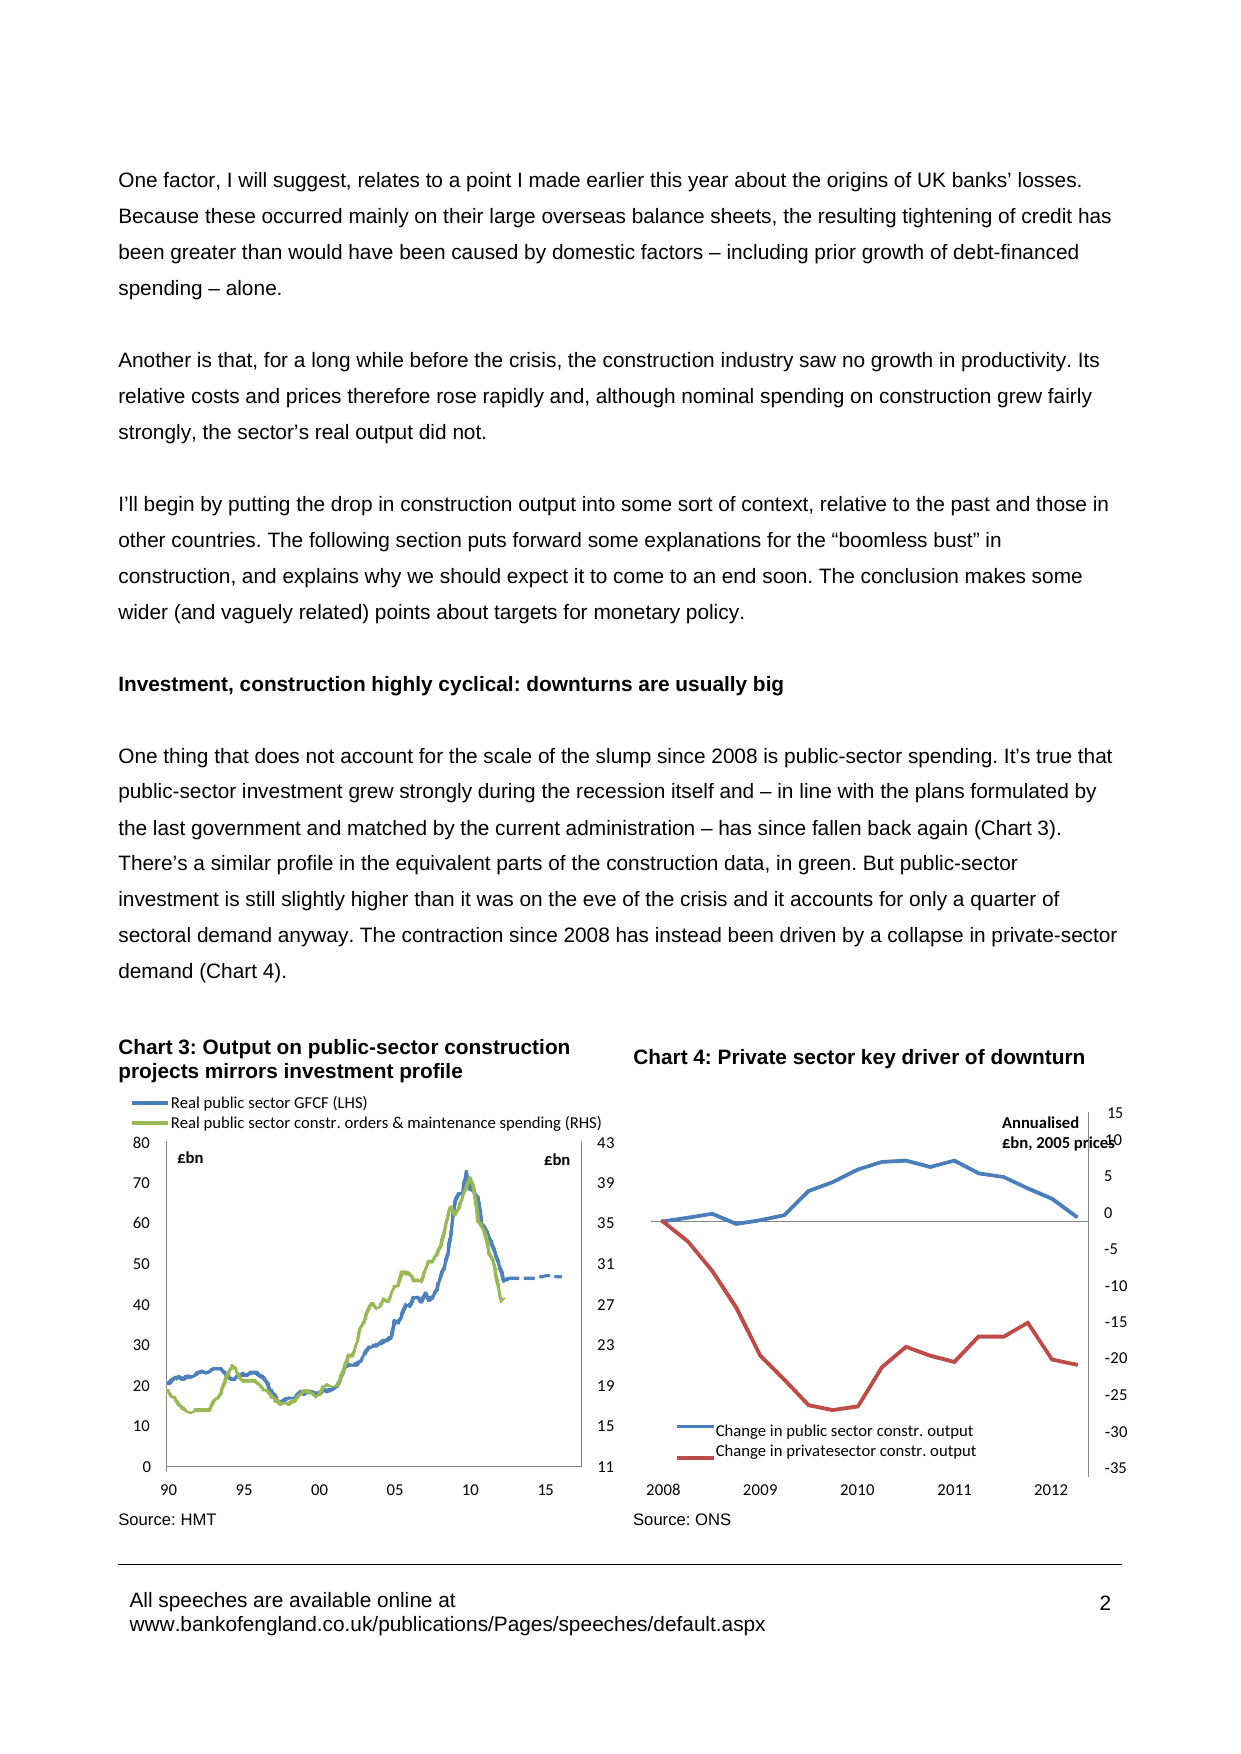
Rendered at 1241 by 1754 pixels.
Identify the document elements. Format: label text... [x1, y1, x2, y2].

text 60 35 [133, 1213, 619, 1233]
text 2008 2009 2010 2011 2012 [646, 1479, 1070, 1500]
text There’s a similar profile in the equivalent parts of the construction data, in green. But public-sector investment is still slightly higher than it was on the eve of the crisis and it accounts for only a quarter of sectoral demand anyway. The contraction since 2008 has instead been driven by a collapse in private-sector demand (Chart 4). [118, 851, 1121, 983]
text I’ll begin by putting the drop in construction output into some sort of context, relative to the past and those in other countries. The following section puts forward some explanations for the “boomless bust” in construction, and explains why we should expect it to come to an end soon. The conclusion makes some wider (and vaguely related) points about targets for monetary policy. [118, 492, 1113, 623]
picture [166, 1395, 562, 1414]
text Another is that, for a long while before the crisis, the construction industry saw no growth in productivity. Its relative costs and prices therefore rose rapidly and, although nominal spending on construction grew fairly strongly, the sector’s real output did not. [118, 348, 1104, 444]
picture [166, 1233, 562, 1253]
text ‐35 [1104, 1457, 1240, 1478]
picture [166, 1314, 562, 1334]
picture [166, 1355, 562, 1375]
text ‐5 [1104, 1238, 1240, 1259]
text 50 31 [133, 1253, 619, 1274]
text 20 19 [133, 1375, 619, 1395]
picture [166, 1193, 562, 1213]
text 40 27 [133, 1294, 619, 1314]
text 80 43 [133, 1132, 619, 1152]
text One thing that does not account for the scale of the slump since 2008 is public-sector spending. It’s true that public-sector investment grew strongly during the recession itself and – in line with the plans formulated by the last government and matched by the current administration – has since fallen back again (Chart 3). [118, 743, 1115, 839]
text ‐10 [1104, 1275, 1240, 1295]
text ‐20 [1104, 1348, 1240, 1368]
text 90 95 00 05 10 15 [160, 1479, 555, 1499]
text 0 [1104, 1202, 1240, 1222]
text 10 [1104, 1132, 1240, 1149]
text ‐15 [1104, 1311, 1240, 1332]
text Source: HMT Source: ONS [118, 1510, 1240, 1529]
text 11 [597, 1457, 1070, 1477]
subtitle Chart 3: Output on public-sector construction projects mirrors investment profile [118, 1034, 573, 1082]
text 15 [617, 1102, 1123, 1122]
text ‐30 [1104, 1421, 1240, 1441]
text 70 39 [133, 1172, 619, 1193]
subtitle Chart 4: Private sector key driver of downturn [633, 1044, 1240, 1068]
text 5 [1104, 1165, 1240, 1186]
text 0 [142, 1457, 555, 1477]
text 30 23 [133, 1334, 619, 1355]
text Real public sector GFCF (LHS) [171, 1092, 613, 1113]
text 10 15 [133, 1416, 619, 1436]
subtitle Investment, construction highly cyclical: downturns are usually big [118, 672, 1240, 696]
text Real public sector constr. orders & maintenance spending (RHS) [171, 1114, 613, 1132]
picture [166, 1274, 562, 1294]
text ‐25 [1104, 1384, 1240, 1405]
text One factor, I will suggest, relates to a point I made earlier this year about the origins of UK banks’ losses. Because these occurred mainly on their large overseas balance sheets, the resulting tightening of credit has been greater than would have been caused by domestic factors – including prior growth of debt-financed spending – alone. [118, 168, 1116, 300]
